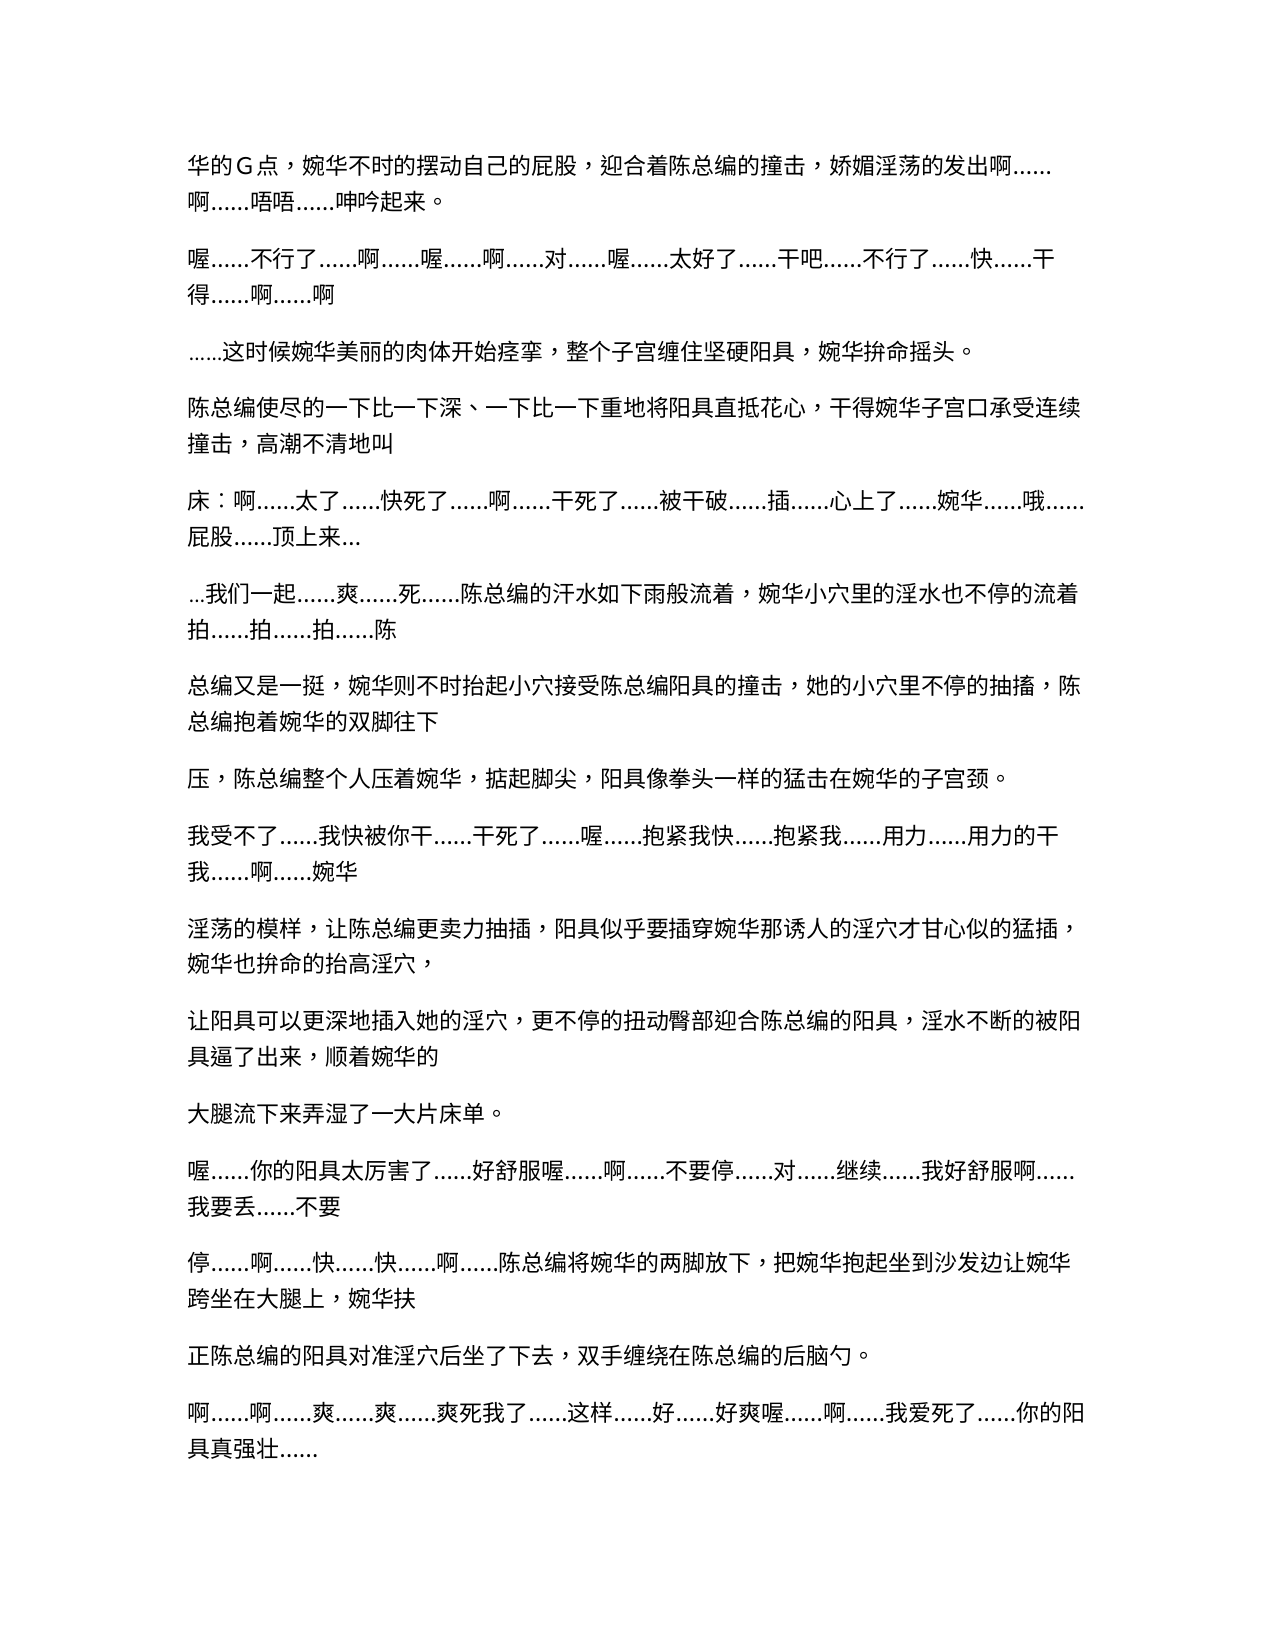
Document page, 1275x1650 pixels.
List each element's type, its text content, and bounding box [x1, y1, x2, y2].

text 喔……不行了……啊……喔……啊……对……喔……太好了……干吧……不行了……快……干得……啊……啊 [187, 243, 1087, 310]
text 陈总编使尽的一下比一下深、一下比一下重地将阳具直抵花心，干得婉华子宫口承受连续撞击，高潮不清地叫 [187, 392, 1087, 459]
text 总编又是一挺，婉华则不时抬起小穴接受陈总编阳具的撞击，她的小穴里不停的抽搐，陈总编抱着婉华的双脚往下 [187, 670, 1087, 737]
text ……这时候婉华美丽的肉体开始痉挛，整个子宫缠住坚硬阳具，婉华拚命摇头。 [187, 335, 1087, 367]
text 让阳具可以更深地插入她的淫穴，更不停的扭动臀部迎合陈总编的阳具，淫水不断的被阳具逼了出来，顺着婉华的 [187, 1005, 1087, 1072]
text 大腿流下来弄湿了一大片床单。 [187, 1098, 1087, 1129]
text …我们一起……爽……死……陈总编的汗水如下雨般流着，婉华小穴里的淫水也不停的流着拍……拍……拍……陈 [187, 578, 1087, 645]
text 我受不了……我快被你干……干死了……喔……抱紧我快……抱紧我……用力……用力的干我……啊……婉华 [187, 820, 1087, 887]
text 啊……啊……爽……爽……爽死我了……这样……好……好爽喔……啊……我爱死了……你的阳具真强壮…… [187, 1397, 1087, 1464]
text 停……啊……快……快……啊……陈总编将婉华的两脚放下，把婉华抱起坐到沙发边让婉华跨坐在大腿上，婉华扶 [187, 1247, 1087, 1314]
text 华的Ｇ点，婉华不时的摆动自己的屁股，迎合着陈总编的撞击，娇媚淫荡的发出啊……啊……唔唔……呻吟起来。 [187, 150, 1087, 217]
text 淫荡的模样，让陈总编更卖力抽插，阳具似乎要插穿婉华那诱人的淫穴才甘心似的猛插，婉华也拚命的抬高淫穴， [187, 912, 1087, 980]
text 床︰啊……太了……快死了……啊……干死了……被干破……插……心上了……婉华……哦……屁股……顶上来… [187, 485, 1087, 552]
text 压，陈总编整个人压着婉华，掂起脚尖，阳具像拳头一样的猛击在婉华的子宫颈。 [187, 763, 1087, 794]
text 喔……你的阳具太厉害了……好舒服喔……啊……不要停……对……继续……我好舒服啊……我要丢……不要 [187, 1155, 1087, 1222]
text 正陈总编的阳具对准淫穴后坐了下去，双手缠绕在陈总编的后脑勺。 [187, 1340, 1087, 1371]
